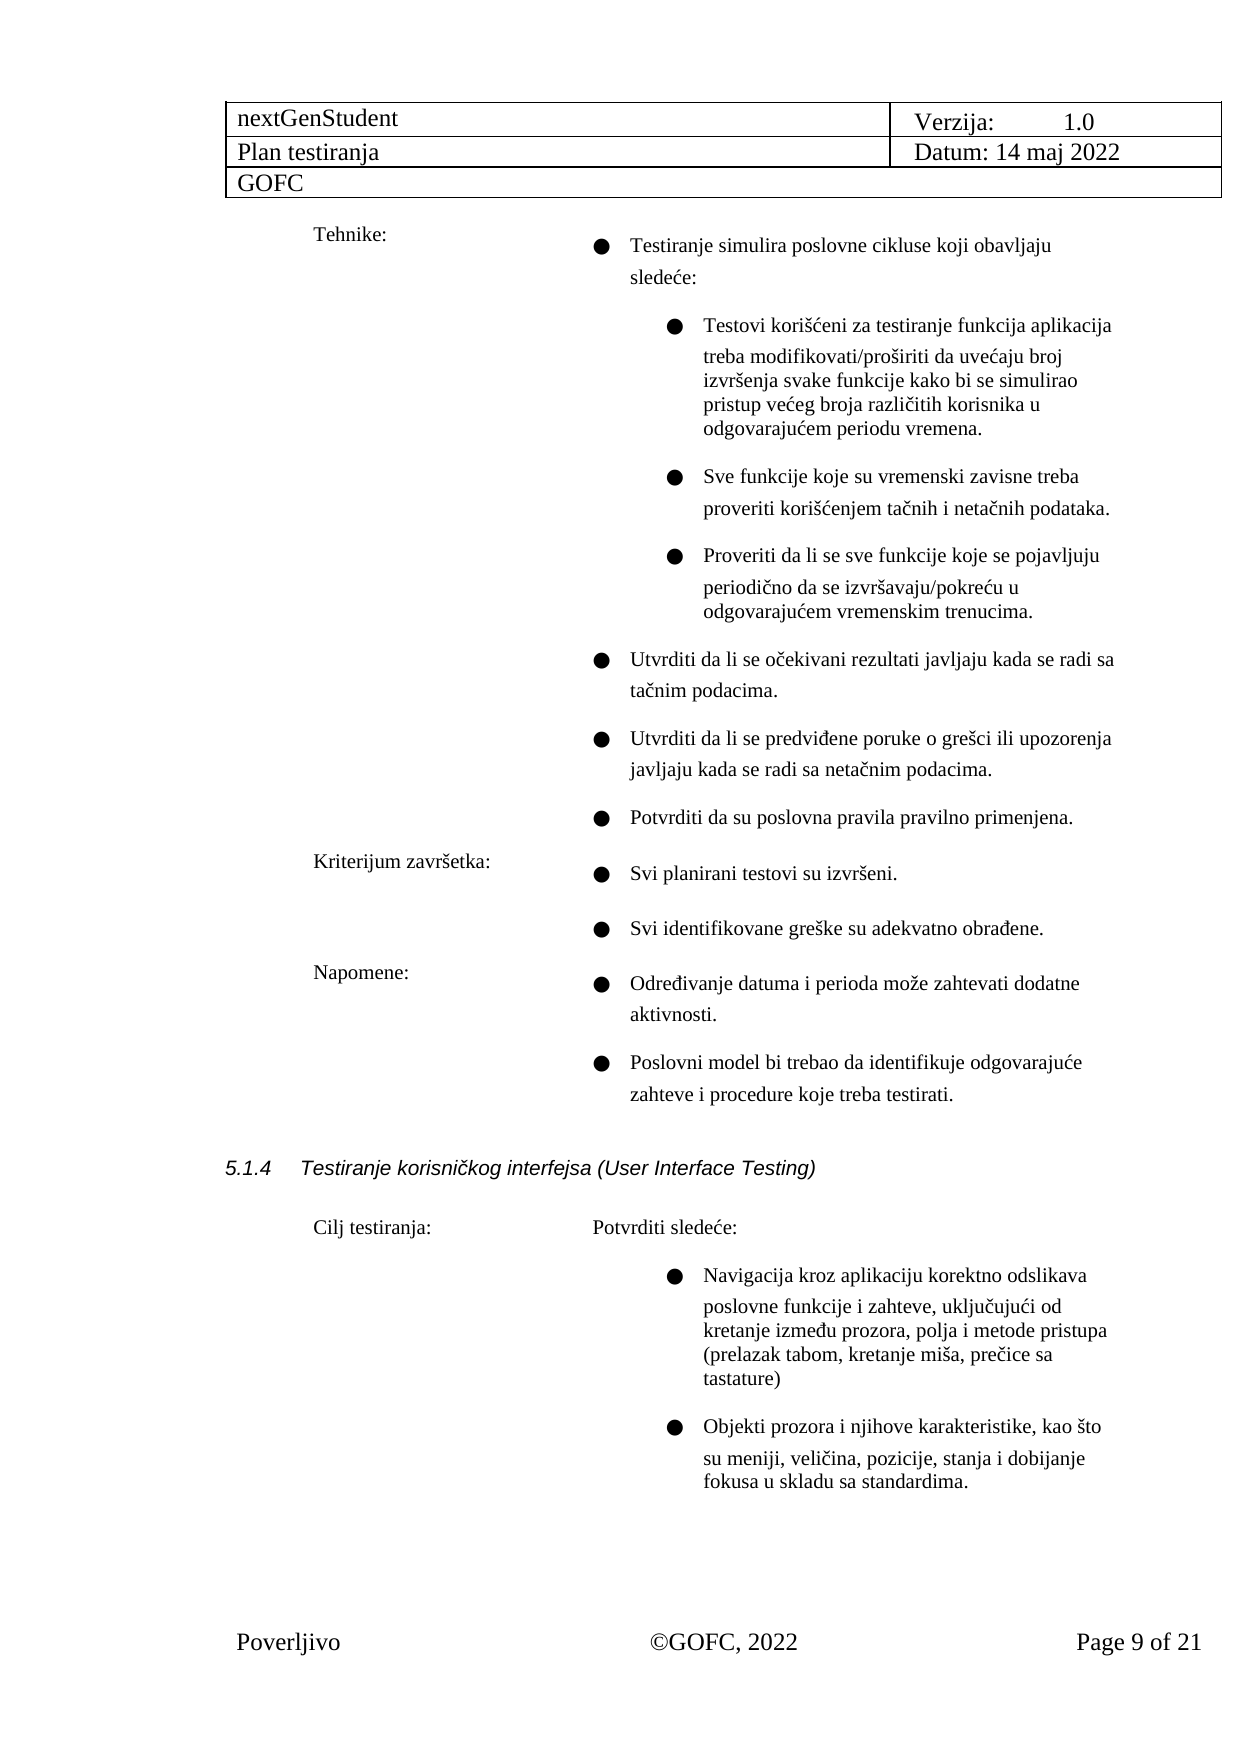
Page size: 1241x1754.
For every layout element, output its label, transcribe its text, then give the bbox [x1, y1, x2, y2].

table_header Potvrditi sledeće: Navigacija kroz aplikaciju korektno odslikava poslovne funkcije i zahteve, uključujući od kretanje između prozora, polja i metode pristupa (prelazak tabom, kretanje miša, prečice sa tastature) Objekti prozora i njihove karakteristike, kao što su meniji, veličina, pozicije, stanja i dobijanje fokusa u skladu sa standardima. [581, 1215, 1127, 1506]
table_cell Testiranje simulira poslovne cikluse koji obavljaju sledeće: Testovi korišćeni za testiranje funkcija aplikacija treba modifikovati/proširiti da uvećaju broj izvršenja svake funkcije kako bi se simulirao pristup većeg broja različitih korisnika u odgovarajućem periodu vremena. Sve funkcije koje su vremenski zavisne treba proveriti korišćenjem tačnih i netačnih podataka. Proveriti da li se sve funkcije koje se pojavljuju periodično da se izvršavaju/pokreću u odgovarajućem vremenskim trenucima. Utvrditi da li se očekivani rezultati javljaju kada se radi sa tačnim podacima. Utvrditi da li se predviđene poruke o grešci ili upozorenja javljaju kada se radi sa netačnim podacima. Potvrditi da su poslovna pravila pravilno primenjena. [581, 222, 1127, 849]
table_cell Napomene: [302, 960, 581, 1118]
table_cell Tehnike: [302, 222, 581, 849]
table_cell Određivanje datuma i perioda može zahtevati dodatne aktivnosti. Poslovni model bi trebao da identifikuje odgovarajuće zahteve i procedure koje treba testirati. [581, 960, 1127, 1118]
table_header Cilj testiranja: [302, 1215, 581, 1506]
subtitle Testiranje korisničkog interfejsa (User Interface Testing) [225, 1155, 1090, 1180]
table_cell Kriterijum završetka: [302, 849, 581, 959]
table_cell Svi planirani testovi su izvršeni. Svi identifikovane greške su adekvatno obrađene. [581, 849, 1127, 959]
